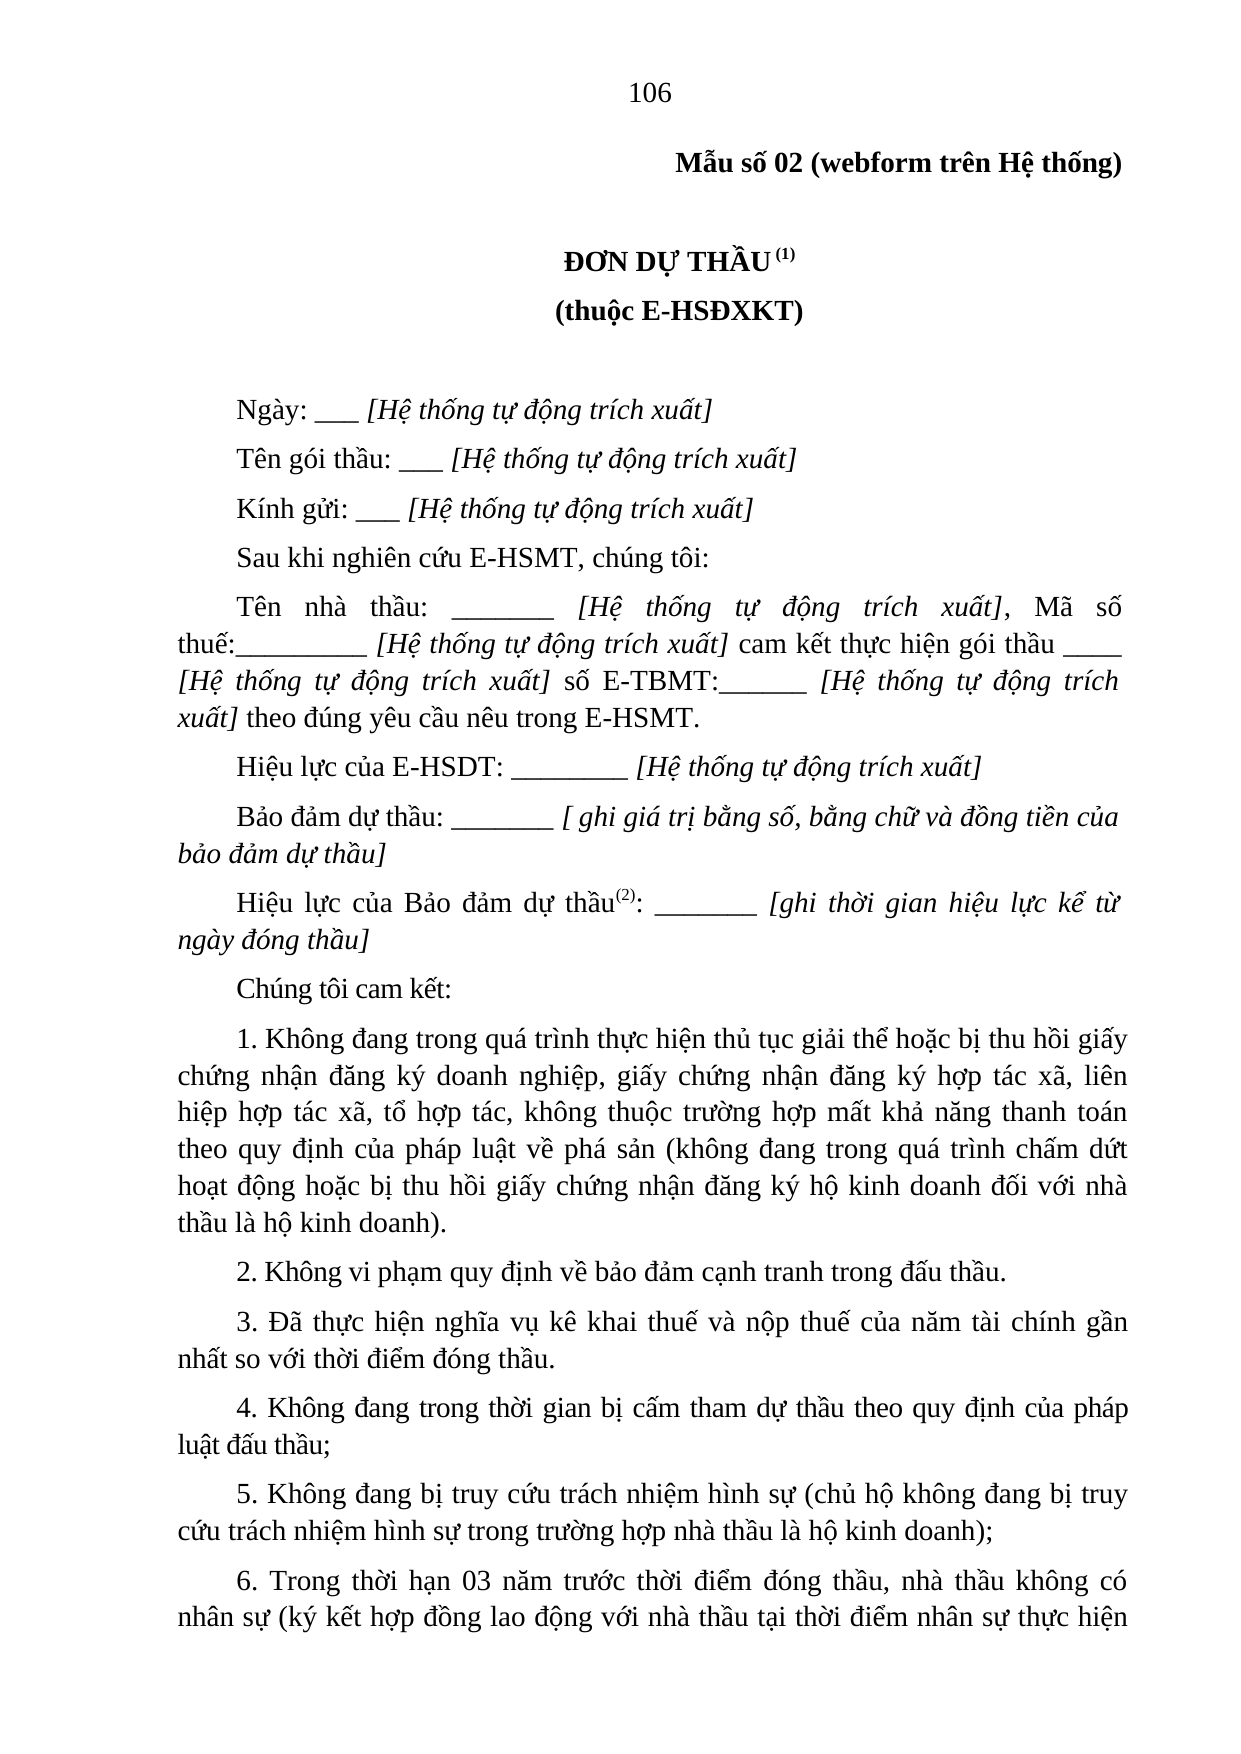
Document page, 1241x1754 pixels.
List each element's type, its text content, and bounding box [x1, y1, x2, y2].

text Sau khi nghiên cứu E-HSMT, chúng tôi: [177, 540, 1122, 574]
text Chúng tôi cam kết: [177, 971, 1122, 1005]
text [177, 1563, 1129, 1633]
text Kính gửi: ___ [Hệ thống tự động trích xuất] [177, 491, 1122, 524]
text Bảo đảm dự thầu: _______ [ ghi giá trị bằng số, bằng chữ và đồng tiền của bảo đảm dự thầu] [177, 799, 1122, 869]
text Hiệu lực của E-HSDT: ________ [Hệ thống tự động trích xuất] [177, 749, 1122, 783]
text Tên nhà thầu: _______ [Hệ thống tự động trích xuất], Mã số thuế:_________ [Hệ thống tự động trích xuất] cam kết thực hiện gói thầu ____ [Hệ thống tự động trích xuất] số E-TBMT:______ [Hệ thống tự động trích xuất] theo đúng yêu cầu nêu trong E-HSMT. [177, 589, 1122, 734]
text Ngày: ___ [Hệ thống tự động trích xuất] [177, 392, 1122, 426]
text 3. Đã thực hiện nghĩa vụ kê khai thuế và nộp thuế của năm tài chính gần nhất so với thời điểm đóng thầu. [177, 1304, 1129, 1374]
text 4. Không đang trong thời gian bị cấm tham dự thầu theo quy định của pháp luật đấu thầu; [177, 1390, 1129, 1461]
text 5. Không đang bị truy cứu trách nhiệm hình sự (chủ hộ không đang bị truy cứu trách nhiệm hình sự trong trường hợp nhà thầu là hộ kinh doanh); [177, 1476, 1129, 1547]
text Hiệu lực của Bảo đảm dự thầu(2): _______ [ghi thời gian hiệu lực kể từ ngày đóng thầu] [177, 885, 1122, 956]
text Mẫu số 02 (webform trên Hệ thống) [177, 145, 1122, 179]
text Tên gói thầu: ___ [Hệ thống tự động trích xuất] [177, 441, 1122, 475]
text ĐƠN DỰ THẦU (1) [177, 244, 1122, 277]
text 1. Không đang trong quá trình thực hiện thủ tục giải thể hoặc bị thu hồi giấy chứng nhận đăng ký doanh nghiệp, giấy chứng nhận đăng ký hợp tác xã, liên hiệp hợp tác xã, tổ hợp tác, không thuộc trường hợp mất khả năng thanh toán theo quy định của pháp luật về phá sản (không đang trong quá trình chấm dứt hoạt động hoặc bị thu hồi giấy chứng nhận đăng ký hộ kinh doanh đối với nhà thầu là hộ kinh doanh). [177, 1021, 1129, 1239]
text (thuộc E-HSĐXKT) [177, 293, 1122, 327]
text 2. Không vi phạm quy định về bảo đảm cạnh tranh trong đấu thầu. [177, 1254, 1129, 1288]
